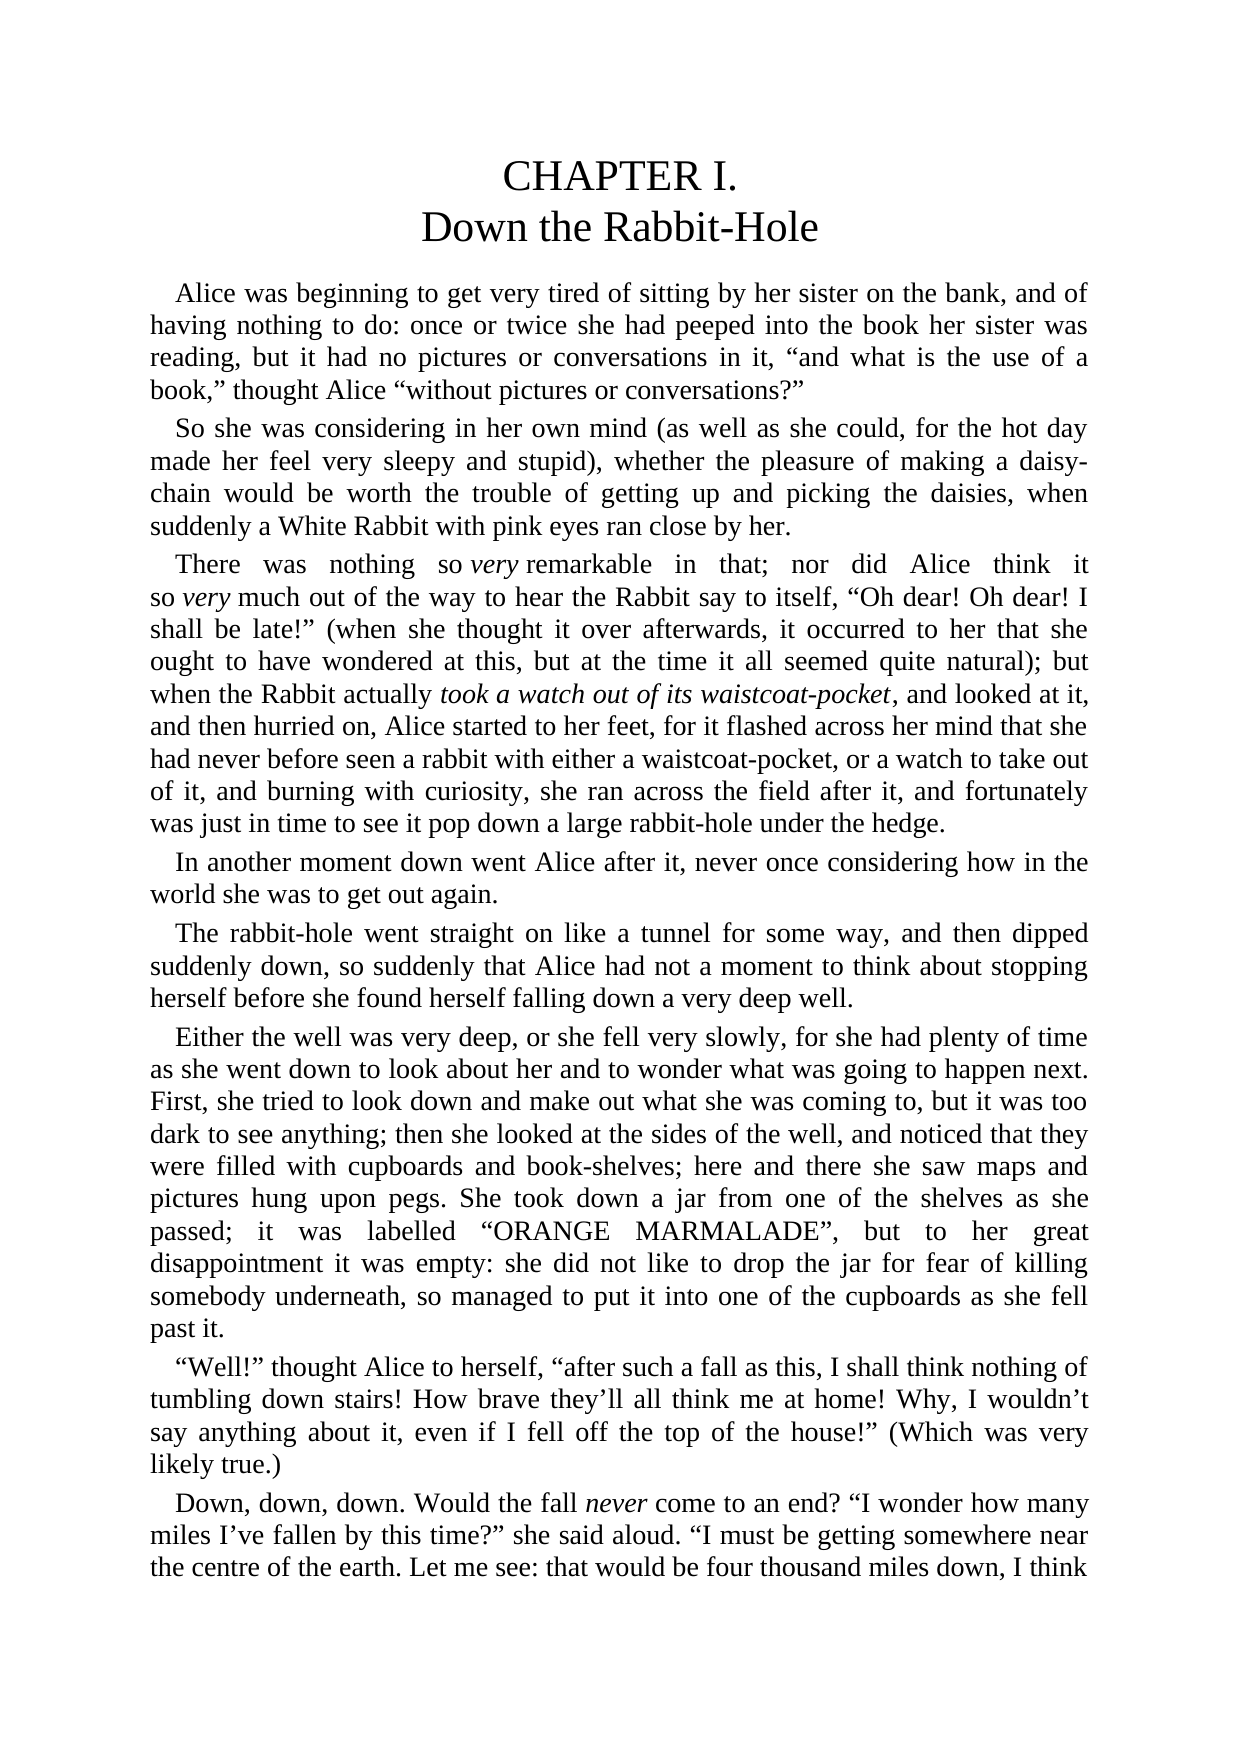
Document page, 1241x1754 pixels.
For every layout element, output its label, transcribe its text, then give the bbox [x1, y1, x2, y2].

text CHAPTER I. Down the Rabbit-Hole [150, 150, 1090, 251]
text The rabbit-hole went straight on like a tunnel for some way, and then dipped suddenly down, so suddenly that Alice had not a moment to think about stopping herself before she found herself falling down a very deep well. [150, 916, 1090, 1013]
text Alice was beginning to get very tired of sitting by her sister on the bank, and of having nothing to do: once or twice she had peeped into the book her sister was reading, but it had no pictures or conversations in it, “and what is the use of a book,” thought Alice “without pictures or conversations?” [150, 276, 1090, 405]
text Either the well was very deep, or she fell very slowly, for she had plenty of time as she went down to look about her and to wonder what was going to happen next. First, she tried to look down and make out what she was coming to, but it was too dark to see anything; then she looked at the sides of the well, and noticed that they were filled with cupboards and book-shelves; here and there she saw maps and pictures hung upon pegs. She took down a jar from one of the shelves as she passed; it was labelled “ORANGE MARMALADE”, but to her great disappointment it was empty: she did not like to drop the jar for fear of killing somebody underneath, so managed to put it into one of the cupboards as she fell past it. [150, 1019, 1090, 1343]
text In another moment down went Alice after it, never once considering how in the world she was to get out again. [150, 845, 1090, 910]
text There was nothing so very remarkable in that; nor did Alice think it so very much out of the way to hear the Rabbit say to itself, “Oh dear! Oh dear! I shall be late!” (when she thought it over afterwards, it occurred to her that she ought to have wondered at this, but at the time it all seemed quite natural); but when the Rabbit actually took a watch out of its waistcoat-pocket, and looked at it, and then hurried on, Alice started to her feet, for it flashed across her mind that she had never before seen a rabbit with either a waistcoat-pocket, or a watch to take out of it, and burning with curiosity, she ran across the field after it, and fortunately was just in time to see it pop down a large rabbit-hole under the hedge. [150, 547, 1090, 839]
text “Well!” thought Alice to herself, “after such a fall as this, I shall think nothing of tumbling down stairs! How brave they’ll all think me at home! Why, I wouldn’t say anything about it, even if I fell off the top of the house!” (Which was very likely true.) [150, 1350, 1090, 1479]
text So she was considering in her own mind (as well as she could, for the hot day made her feel very sleepy and stupid), whether the pleasure of making a daisy-chain would be worth the trouble of getting up and picking the daisies, when suddenly a White Rabbit with pink eyes ran close by her. [150, 411, 1090, 541]
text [150, 1486, 1090, 1583]
